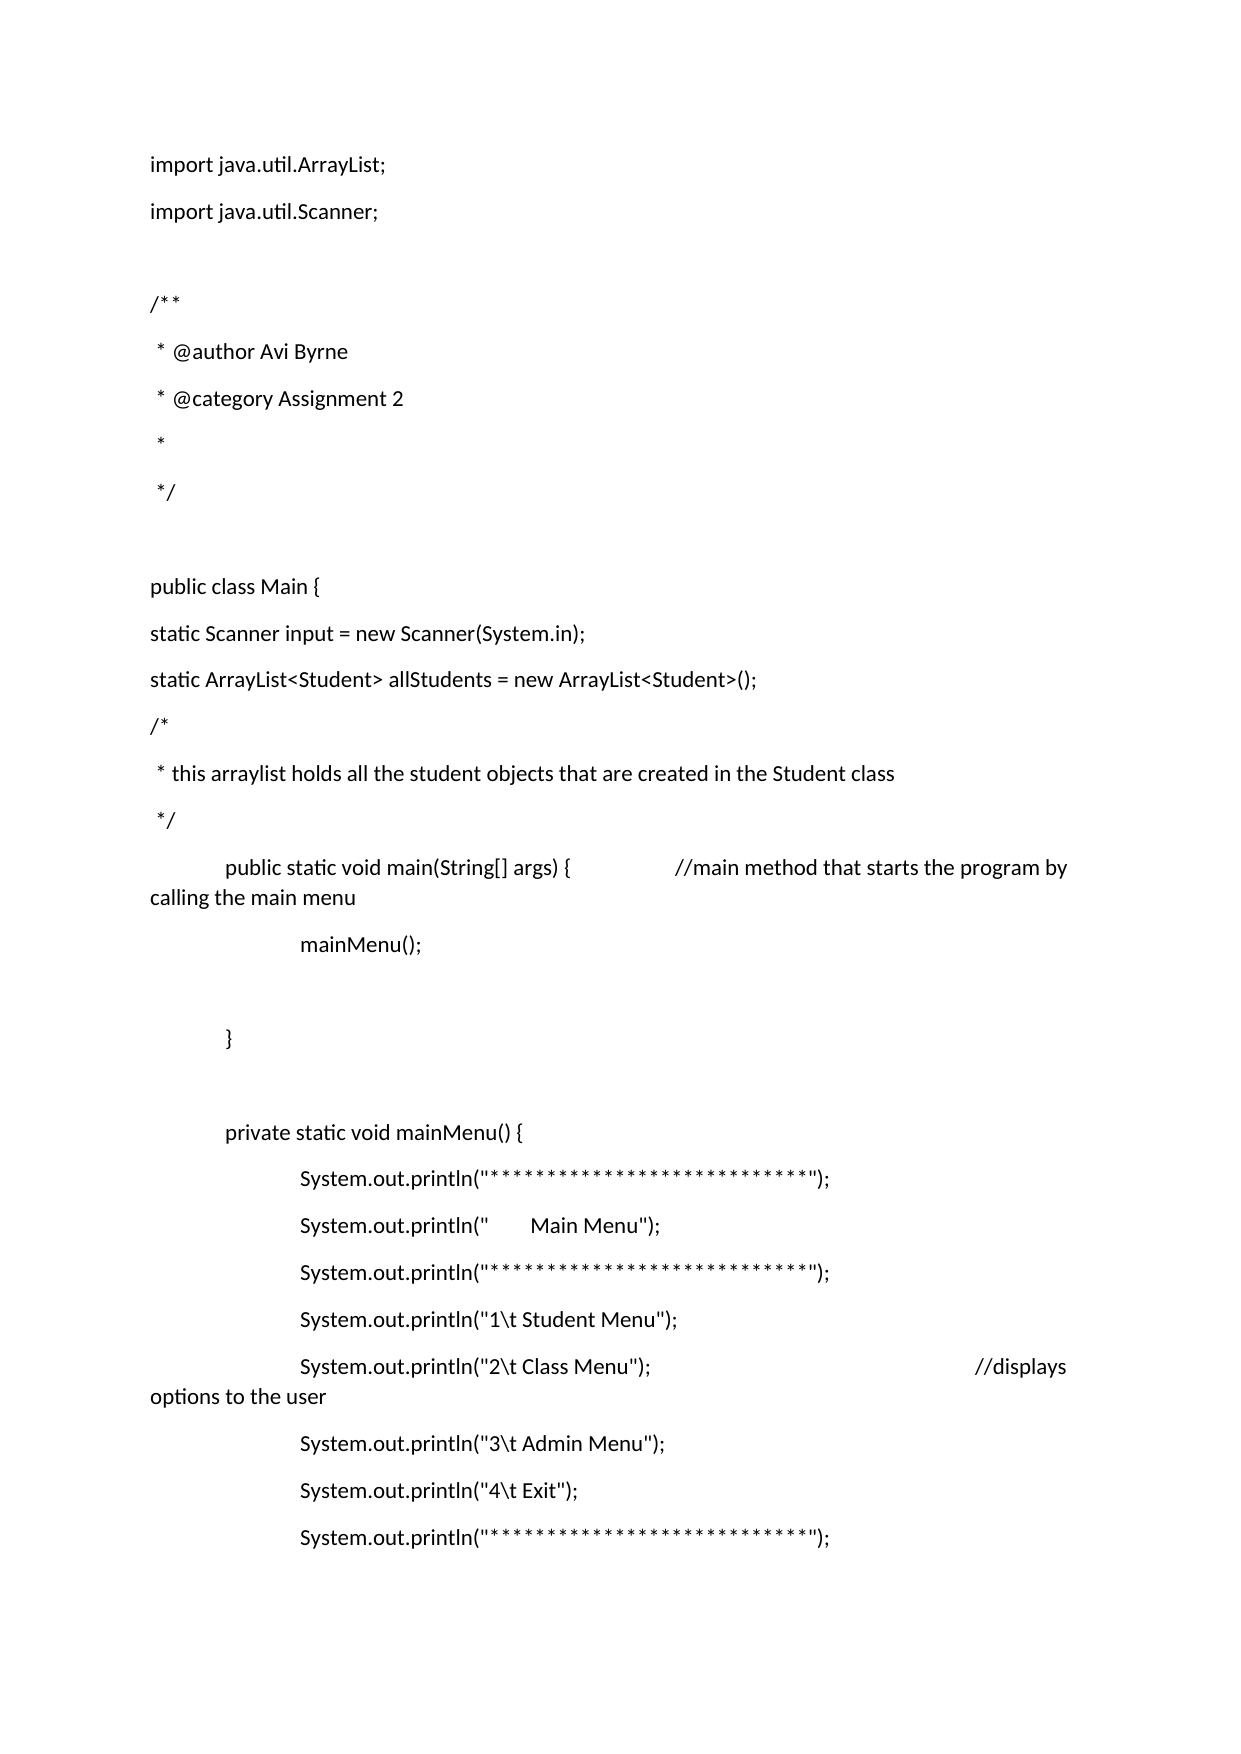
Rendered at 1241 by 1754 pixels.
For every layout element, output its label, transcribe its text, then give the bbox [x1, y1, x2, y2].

text * @author Avi Byrne [150, 337, 1090, 366]
text import java.util.ArrayList; [150, 150, 1090, 178]
text import java.util.Scanner; [150, 197, 1090, 225]
text */ [150, 478, 1090, 506]
text System.out.println("1\t Student Menu"); [150, 1305, 1090, 1333]
text /** [150, 291, 1090, 319]
text System.out.println("3\t Admin Menu"); [150, 1429, 1090, 1457]
text public static void main(String[] args) { //main method that starts the program by calling the main menu [150, 853, 1090, 911]
text mainMenu(); [150, 930, 1090, 958]
text System.out.println("2\t Class Menu"); //displays options to the user [150, 1352, 1090, 1410]
text * this arraylist holds all the student objects that are created in the Student class [150, 759, 1090, 787]
text System.out.println("****************************"); [150, 1523, 1090, 1551]
text } [150, 1024, 1090, 1052]
text System.out.println("4\t Exit"); [150, 1476, 1090, 1504]
text static Scanner input = new Scanner(System.in); [150, 619, 1090, 647]
text * @category Assignment 2 [150, 384, 1090, 412]
text System.out.println(" Main Menu"); [150, 1211, 1090, 1239]
text private static void mainMenu() { [150, 1118, 1090, 1146]
text /* [150, 712, 1090, 741]
text */ [150, 806, 1090, 834]
text System.out.println("****************************"); [150, 1258, 1090, 1286]
text * [150, 431, 1090, 459]
text System.out.println("****************************"); [150, 1164, 1090, 1193]
text public class Main { [150, 572, 1090, 600]
text static ArrayList<Student> allStudents = new ArrayList<Student>(); [150, 666, 1090, 694]
